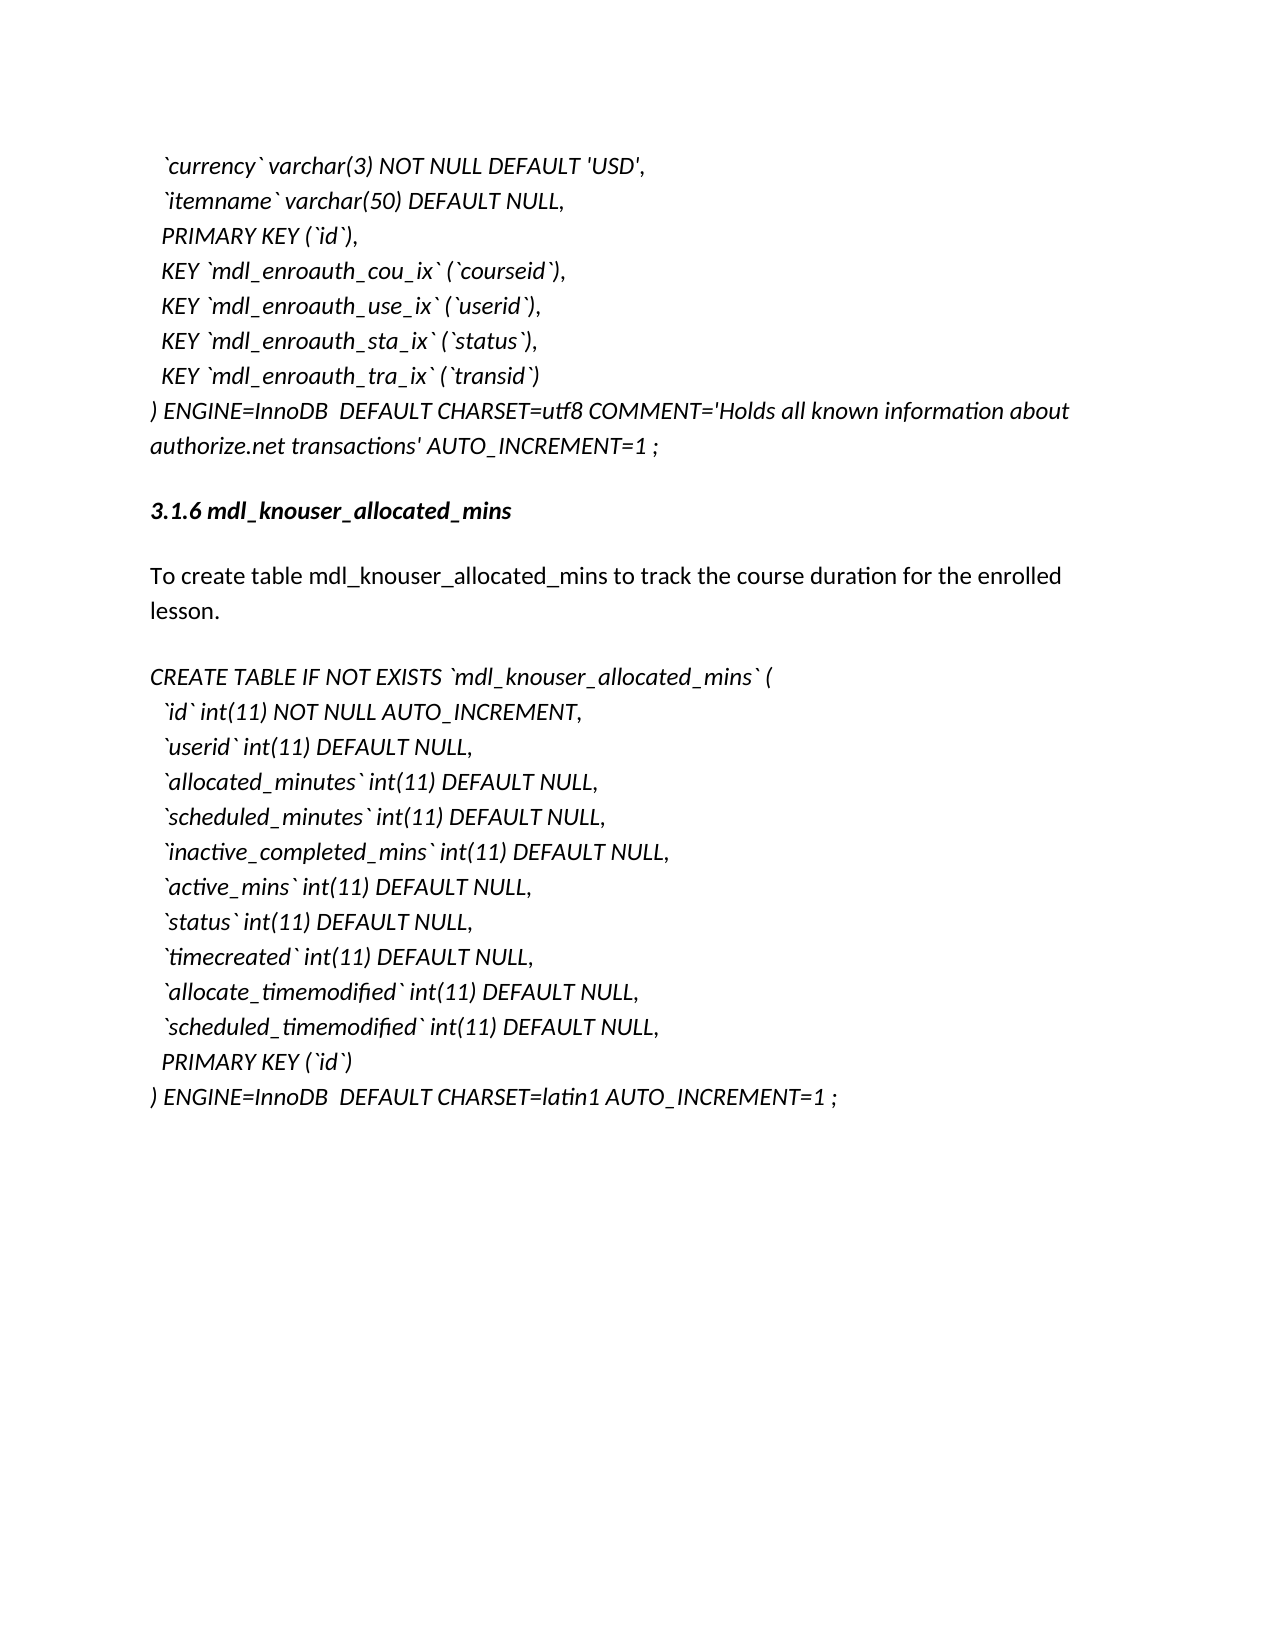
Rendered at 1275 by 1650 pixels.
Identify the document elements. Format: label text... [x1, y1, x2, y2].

text KEY `mdl_enroauth_cou_ix` (`courseid`), [150, 255, 1125, 286]
text CREATE TABLE IF NOT EXISTS `mdl_knouser_allocated_mins` ( [150, 661, 1125, 691]
text `timecreated` int(11) DEFAULT NULL, [150, 941, 1125, 971]
text KEY `mdl_enroauth_use_ix` (`userid`), [150, 290, 1125, 321]
text `status` int(11) DEFAULT NULL, [150, 906, 1125, 936]
text 3.1.6 mdl_knouser_allocated_mins [150, 495, 1125, 526]
text `allocate_timemodified` int(11) DEFAULT NULL, [150, 976, 1125, 1006]
text `allocated_minutes` int(11) DEFAULT NULL, [150, 766, 1125, 796]
text PRIMARY KEY (`id`), [150, 220, 1125, 251]
text `inactive_completed_mins` int(11) DEFAULT NULL, [150, 836, 1125, 866]
text `scheduled_minutes` int(11) DEFAULT NULL, [150, 801, 1125, 831]
text KEY `mdl_enroauth_tra_ix` (`transid`) [150, 360, 1125, 391]
text `currency` varchar(3) NOT NULL DEFAULT 'USD', [150, 150, 1125, 181]
text PRIMARY KEY (`id`) [150, 1046, 1125, 1076]
text To create table mdl_knouser_allocated_mins to track the course duration for the enrolled lesson. [150, 560, 1125, 626]
text `userid` int(11) DEFAULT NULL, [150, 731, 1125, 761]
text `itemname` varchar(50) DEFAULT NULL, [150, 185, 1125, 216]
text `id` int(11) NOT NULL AUTO_INCREMENT, [150, 696, 1125, 726]
text ) ENGINE=InnoDB DEFAULT CHARSET=utf8 COMMENT='Holds all known information about authorize.net transactions' AUTO_INCREMENT=1 ; [150, 395, 1125, 461]
text KEY `mdl_enroauth_sta_ix` (`status`), [150, 325, 1125, 356]
text ) ENGINE=InnoDB DEFAULT CHARSET=latin1 AUTO_INCREMENT=1 ; [150, 1081, 1125, 1111]
text `scheduled_timemodified` int(11) DEFAULT NULL, [150, 1011, 1125, 1041]
text `active_mins` int(11) DEFAULT NULL, [150, 871, 1125, 901]
